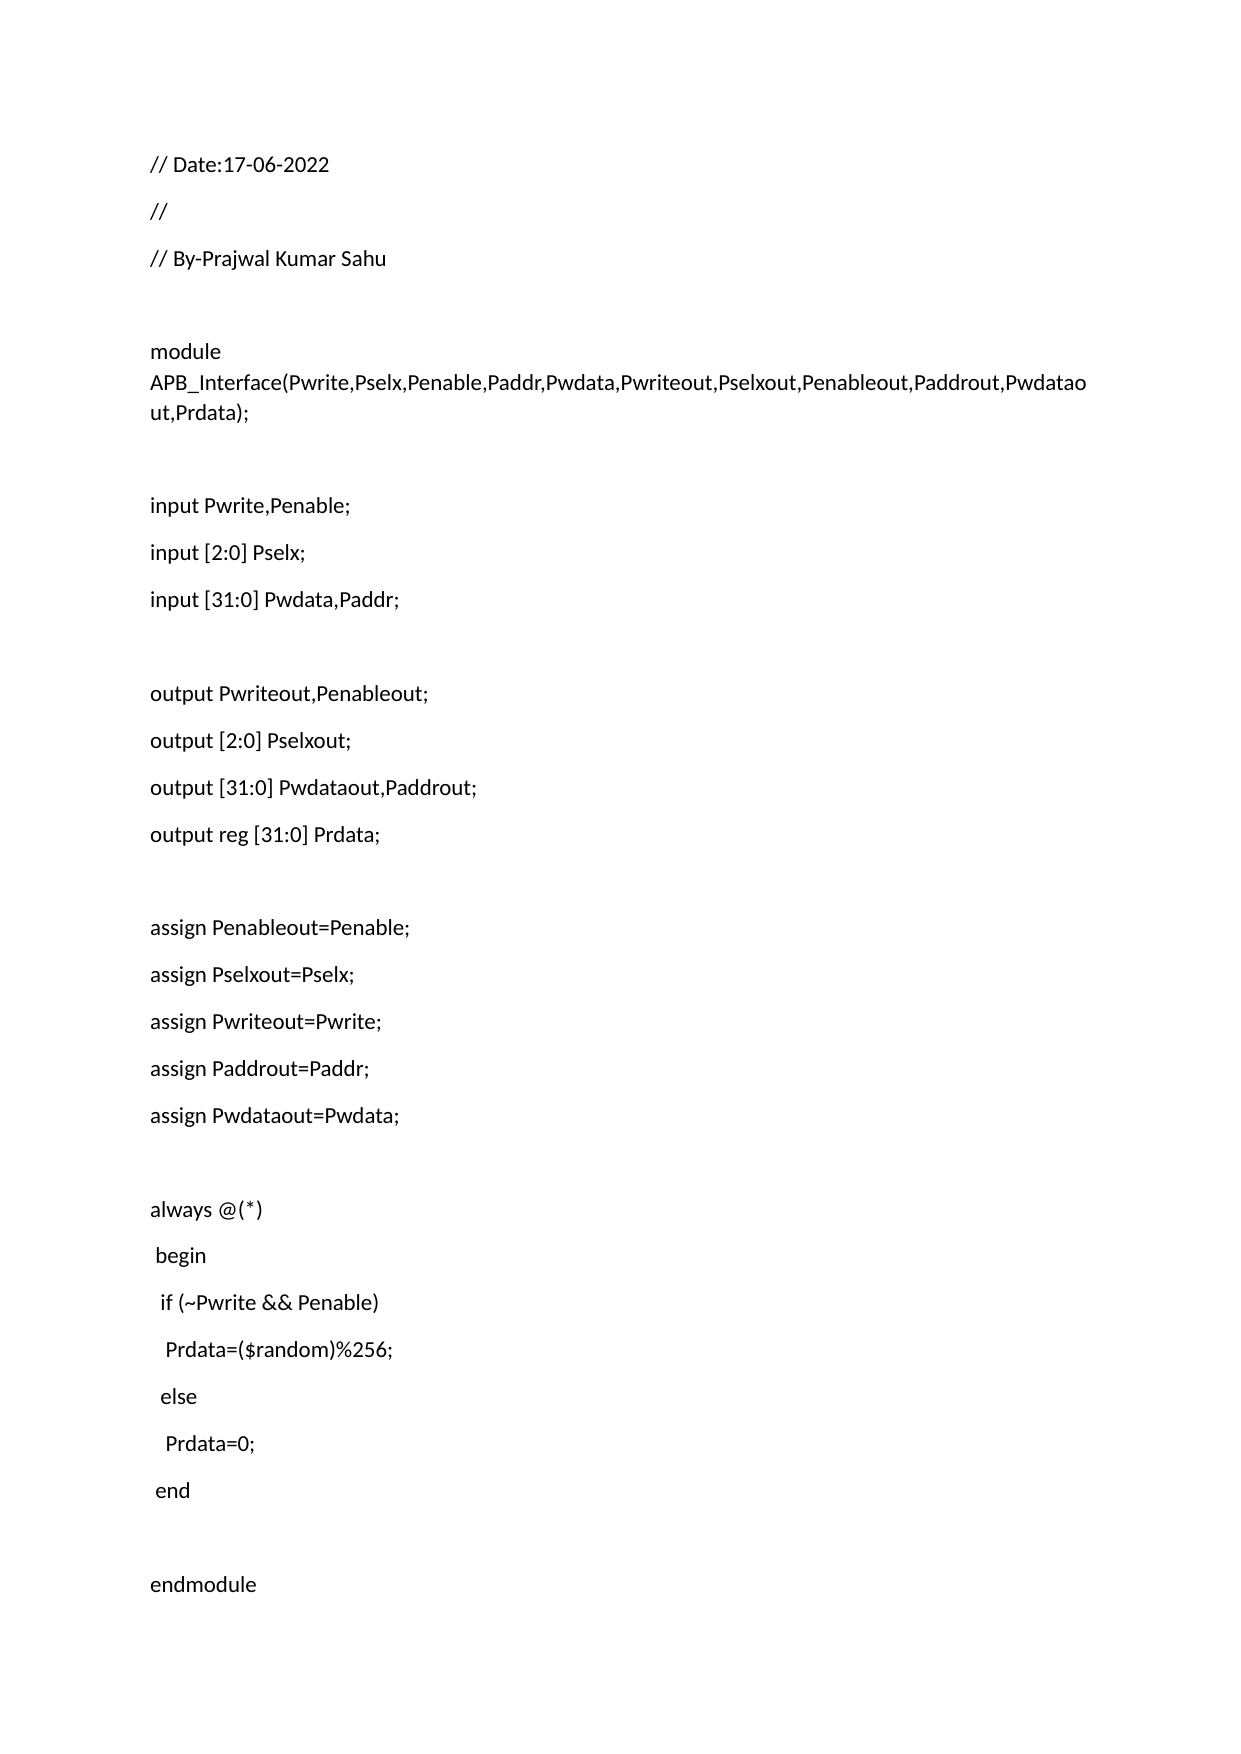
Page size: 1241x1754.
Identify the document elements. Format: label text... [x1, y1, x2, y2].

text input [31:0] Pwdata,Paddr; [150, 585, 1090, 613]
text output Pwriteout,Penableout; [150, 679, 1090, 707]
text assign Pwriteout=Pwrite; [150, 1007, 1090, 1035]
text module APB_Interface(Pwrite,Pselx,Penable,Paddr,Pwdata,Pwriteout,Pselxout,Penableout,Paddrout,Pwdataout,Prdata); [150, 337, 1090, 426]
text // By-Prajwal Kumar Sahu [150, 244, 1090, 272]
text output [31:0] Pwdataout,Paddrout; [150, 773, 1090, 801]
text input Pwrite,Penable; [150, 492, 1090, 520]
text // Date:17-06-2022 [150, 150, 1090, 178]
text assign Pwdataout=Pwdata; [150, 1101, 1090, 1129]
text Prdata=($random)%256; [150, 1335, 1090, 1363]
text endmodule [150, 1570, 1090, 1598]
text Prdata=0; [150, 1429, 1090, 1457]
text output reg [31:0] Prdata; [150, 820, 1090, 848]
text begin [150, 1242, 1090, 1270]
text // [150, 197, 1090, 225]
text always @(*) [150, 1195, 1090, 1223]
text assign Pselxout=Pselx; [150, 960, 1090, 988]
text assign Paddrout=Paddr; [150, 1054, 1090, 1082]
text end [150, 1476, 1090, 1504]
text assign Penableout=Penable; [150, 913, 1090, 942]
text else [150, 1382, 1090, 1410]
text input [2:0] Pselx; [150, 538, 1090, 567]
text if (~Pwrite && Penable) [150, 1288, 1090, 1317]
text output [2:0] Pselxout; [150, 726, 1090, 754]
